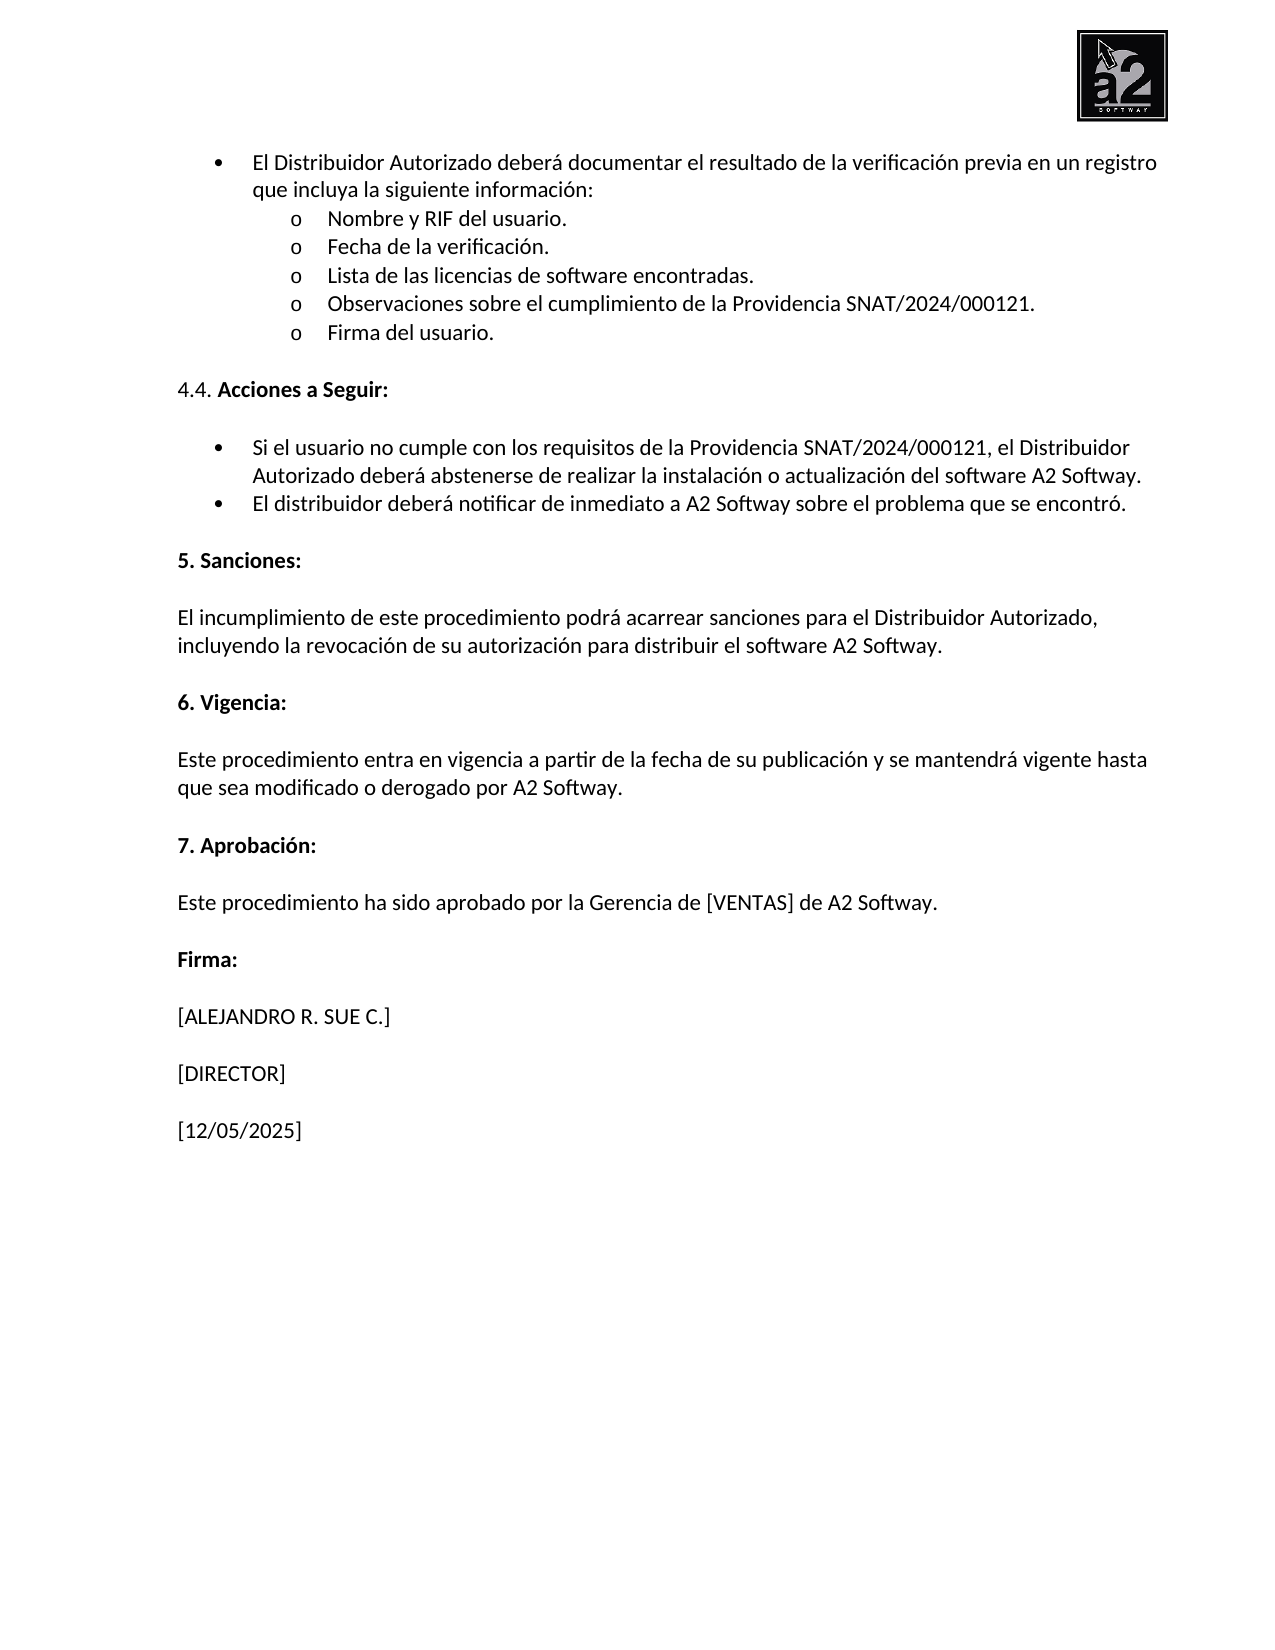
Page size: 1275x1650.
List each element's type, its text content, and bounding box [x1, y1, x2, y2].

text El incumplimiento de este procedimiento podrá acarrear sanciones para el Distribuidor Autorizado, incluyendo la revocación de su autorización para distribuir el software A2 Softway. [177, 603, 1167, 659]
list El distribuidor deberá notificar de inmediato a A2 Softway sobre el problema que se encontró. [215, 489, 1167, 517]
picture [1075, 28, 1168, 122]
list Fecha de la verificación. [290, 232, 1167, 261]
text Firma: [177, 945, 1167, 973]
text [DIRECTOR] [177, 1059, 1167, 1087]
text 7. Aprobación: [177, 831, 1167, 859]
text [12/05/2025] [177, 1117, 1167, 1145]
text Este procedimiento entra en vigencia a partir de la fecha de su publicación y se mantendrá vigente hasta que sea modificado o derogado por A2 Softway. [177, 746, 1167, 802]
text 6. Vigencia: [177, 688, 1167, 716]
list Nombre y RIF del usuario. [290, 204, 1167, 232]
list Lista de las licencias de software encontradas. [290, 261, 1167, 289]
text 4.4. Acciones a Seguir: [177, 376, 1167, 403]
text 5. Sanciones: [177, 546, 1167, 574]
list Si el usuario no cumple con los requisitos de la Providencia SNAT/2024/000121, el Distribuidor Autorizado deberá abstenerse de realizar la instalación o actualización del software A2 Softway. [215, 433, 1167, 489]
list Observaciones sobre el cumplimiento de la Providencia SNAT/2024/000121. [290, 289, 1167, 318]
list El Distribuidor Autorizado deberá documentar el resultado de la verificación previa en un registro que incluya la siguiente información: [215, 148, 1167, 204]
text Este procedimiento ha sido aprobado por la Gerencia de [VENTAS] de A2 Softway. [177, 888, 1167, 916]
list Firma del usuario. [290, 318, 1167, 346]
text [ALEJANDRO R. SUE C.] [177, 1002, 1167, 1030]
